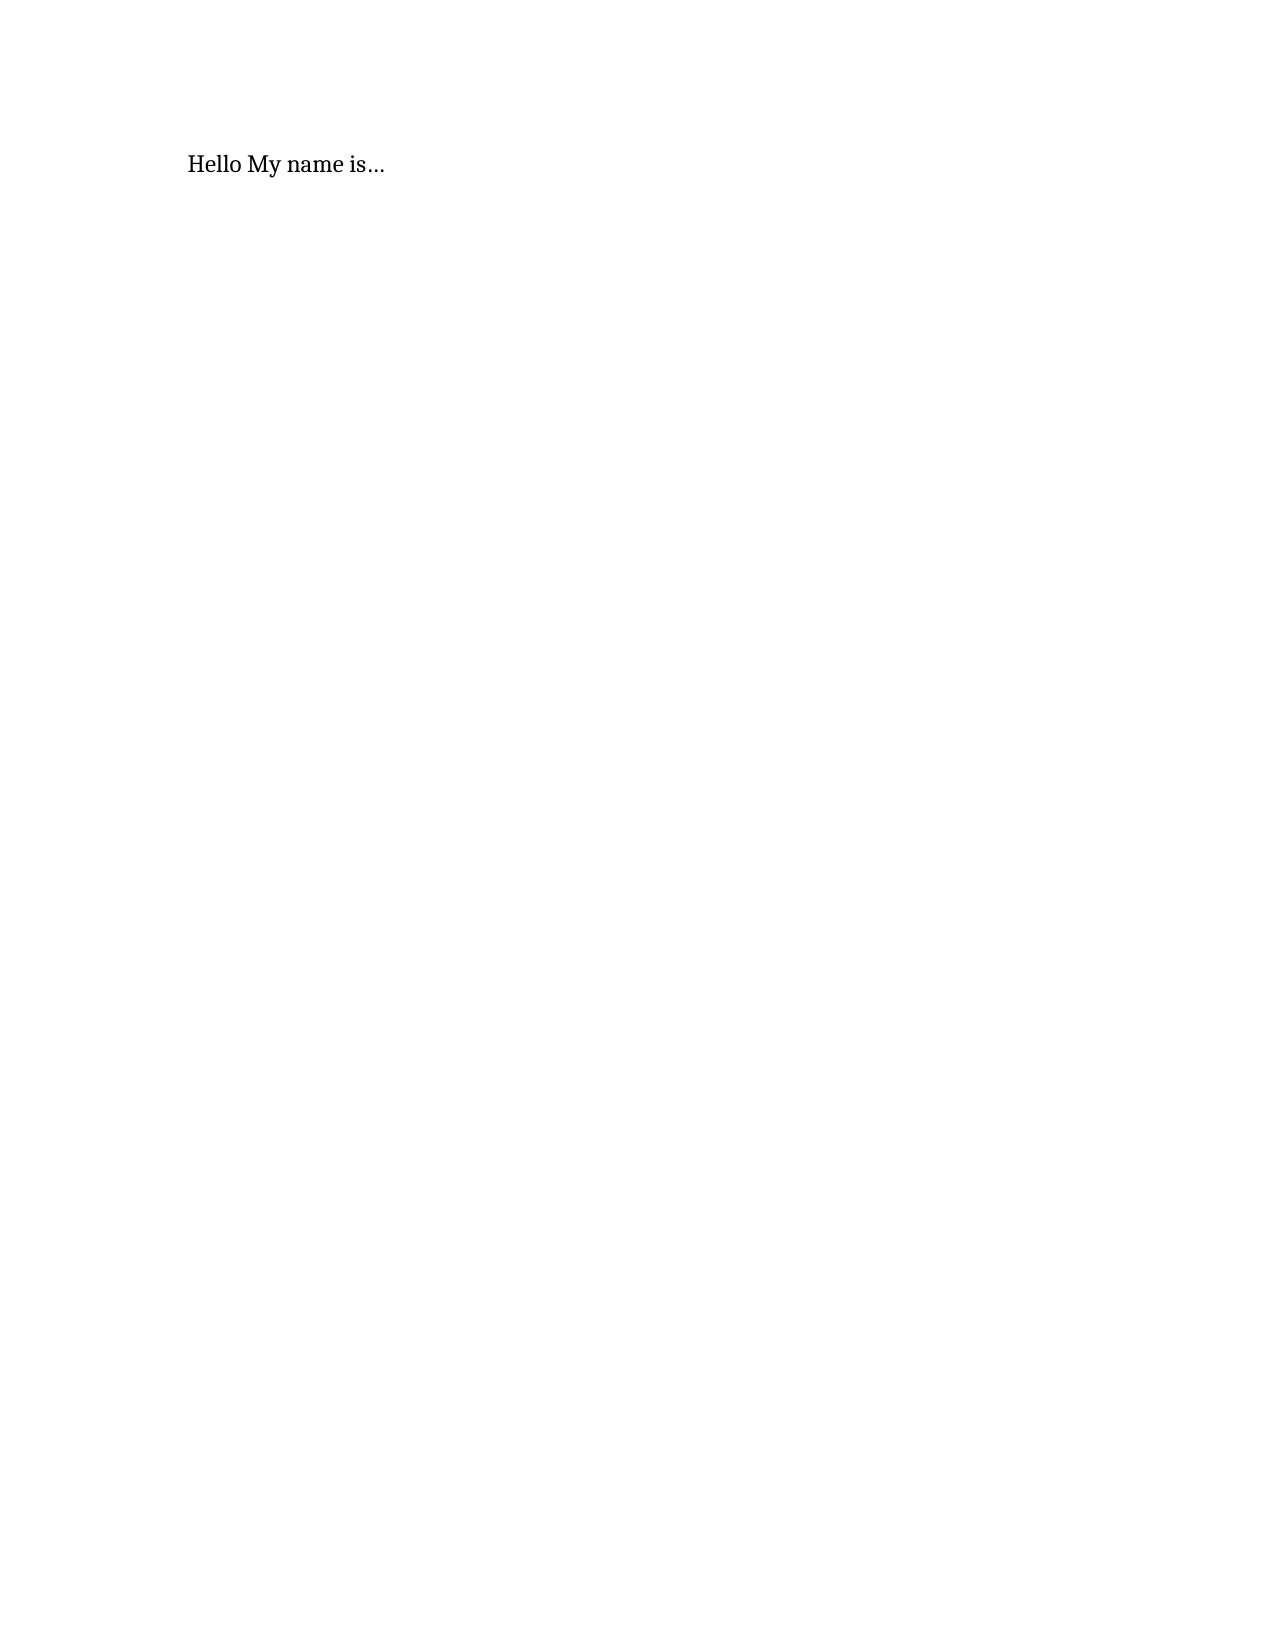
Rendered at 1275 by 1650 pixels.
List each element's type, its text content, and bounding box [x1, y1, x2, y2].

text Hello My name is… [187, 150, 1087, 179]
